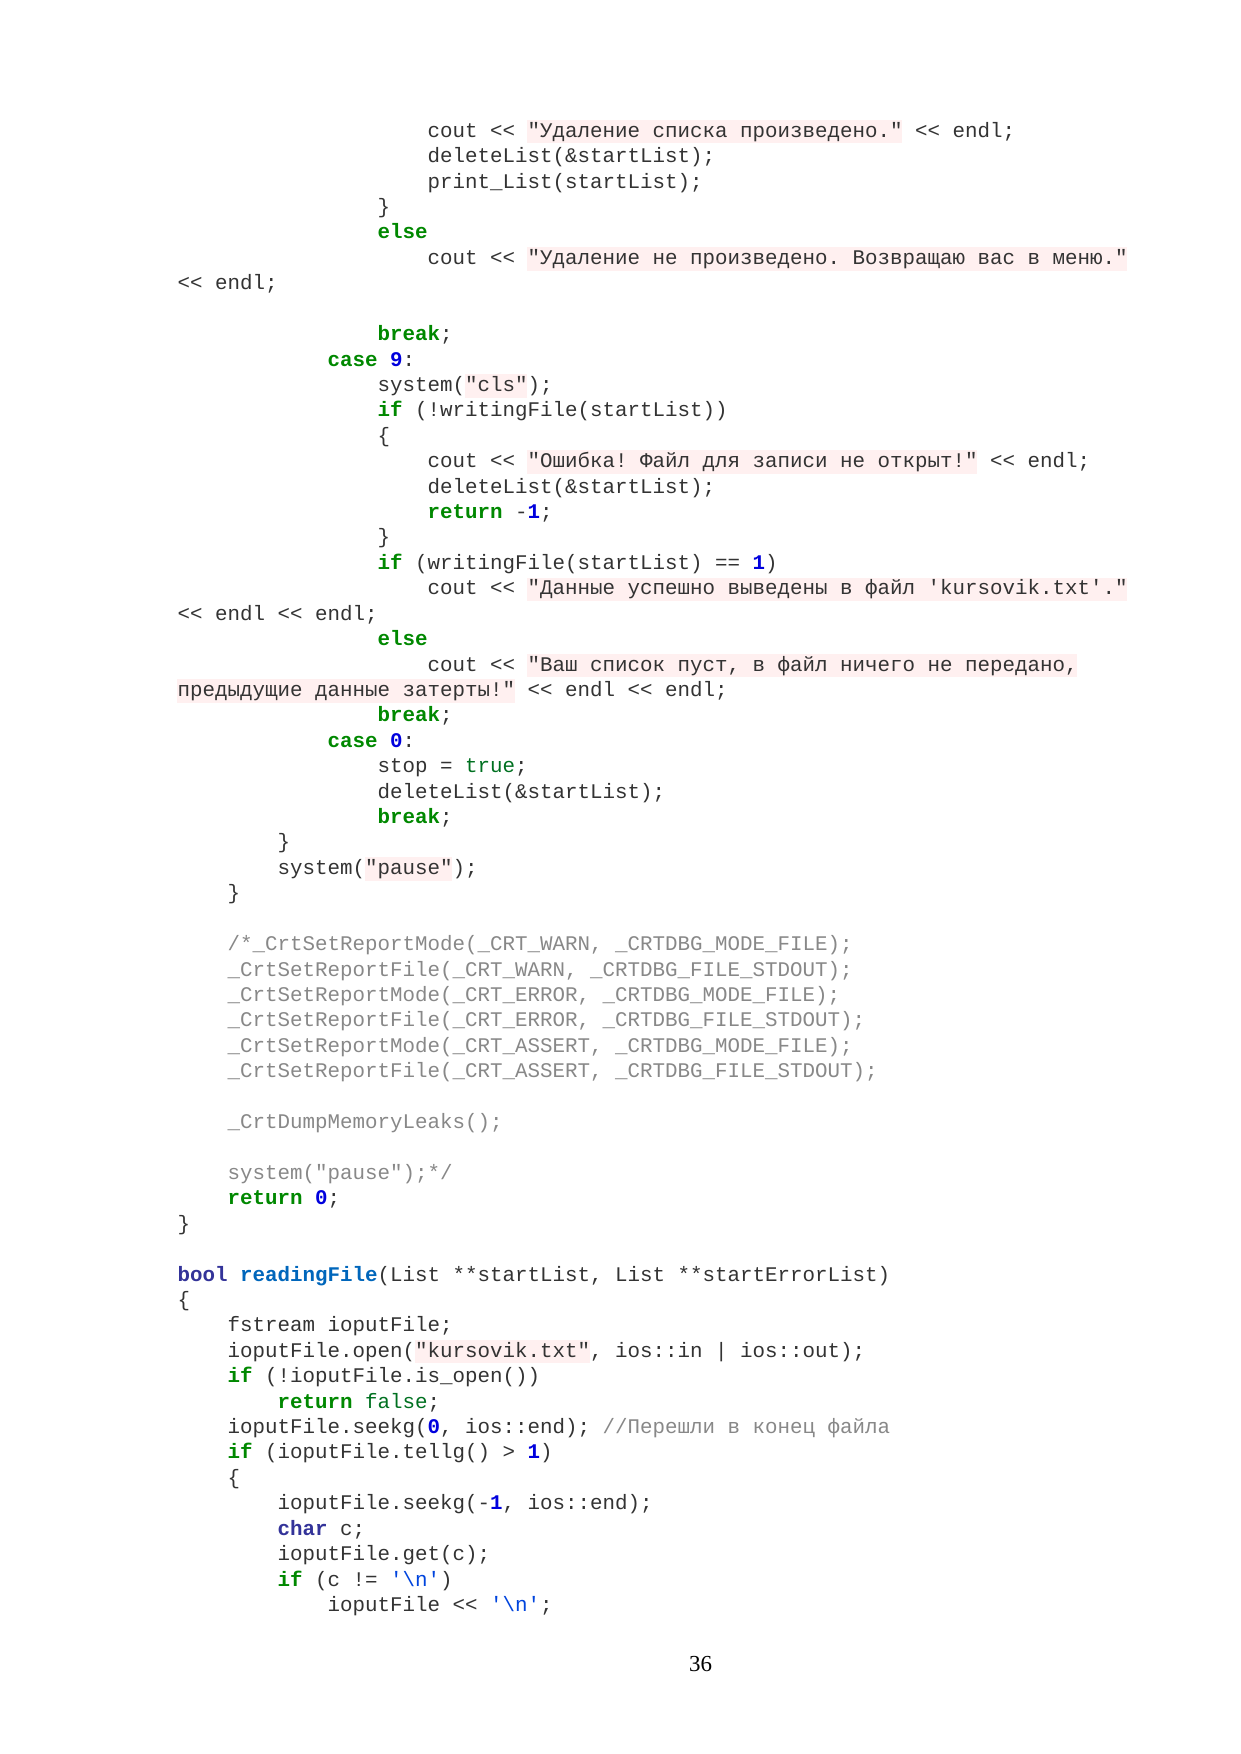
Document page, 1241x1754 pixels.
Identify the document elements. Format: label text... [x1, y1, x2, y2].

text else [177, 626, 1152, 652]
text cout << "Данные успешно выведены в файл 'kursovik.txt'." << endl << endl; [177, 576, 1152, 626]
text stop = true; [177, 753, 1152, 779]
text cout << "Удаление не произведено. Возвращаю вас в меню." << endl; [177, 245, 1152, 296]
text break; [177, 703, 1152, 728]
text _CrtSetReportFile(_CRT_ASSERT, _CRTDBG_FILE_STDOUT); [177, 1058, 1152, 1084]
text system("pause"); [177, 855, 1152, 881]
text if (!ioputFile.is_open()) [177, 1363, 1152, 1389]
text ioputFile.seekg(0, ios::end); //Перешли в конец файла [177, 1414, 1152, 1440]
text if (c != '\n') [177, 1567, 1152, 1592]
text return -1; [177, 499, 1152, 525]
text ioputFile.get(c); [177, 1541, 1152, 1567]
text case 9: [177, 347, 1152, 372]
text ioputFile.seekg(-1, ios::end); [177, 1491, 1152, 1516]
text } [177, 194, 1152, 220]
text deleteList(&startList); [177, 474, 1152, 499]
text if (!writingFile(startList)) [177, 398, 1152, 423]
text fstream ioputFile; [177, 1313, 1152, 1338]
text _CrtSetReportFile(_CRT_WARN, _CRTDBG_FILE_STDOUT); [177, 957, 1152, 982]
text if (writingFile(startList) == 1) [177, 550, 1152, 576]
text cout << "Ваш список пуст, в файл ничего не передано, предыдущие данные затерты!" << endl << endl; [177, 652, 1152, 703]
text } [177, 1211, 1152, 1236]
text deleteList(&startList); [177, 143, 1152, 169]
text { [177, 1287, 1152, 1313]
text print_List(startList); [177, 169, 1152, 194]
text ioputFile << '\n'; [177, 1592, 1152, 1618]
text if (ioputFile.tellg() > 1) [177, 1440, 1152, 1465]
text _CrtDumpMemoryLeaks(); [177, 1109, 1152, 1135]
text deleteList(&startList); [177, 779, 1152, 804]
text ioputFile.open("kursovik.txt", ios::in | ios::out); [177, 1338, 1152, 1363]
text break; [177, 321, 1152, 347]
text cout << "Удаление списка произведено." << endl; [177, 118, 1152, 143]
text system("cls"); [177, 372, 1152, 398]
text return 0; [177, 1186, 1152, 1211]
text bool readingFile(List **startList, List **startErrorList) [177, 1262, 1152, 1287]
text _CrtSetReportMode(_CRT_ERROR, _CRTDBG_MODE_FILE); [177, 982, 1152, 1008]
text cout << "Ошибка! Файл для записи не открыт!" << endl; [177, 448, 1152, 474]
text break; [177, 804, 1152, 830]
text } [177, 525, 1152, 550]
text return false; [177, 1389, 1152, 1414]
text system("pause");*/ [177, 1160, 1152, 1186]
text else [177, 220, 1152, 245]
text { [177, 1465, 1152, 1491]
text } [177, 881, 1152, 906]
text _CrtSetReportFile(_CRT_ERROR, _CRTDBG_FILE_STDOUT); [177, 1008, 1152, 1033]
text /*_CrtSetReportMode(_CRT_WARN, _CRTDBG_MODE_FILE); [177, 931, 1152, 957]
text { [177, 423, 1152, 448]
text case 0: [177, 728, 1152, 753]
text char c; [177, 1516, 1152, 1541]
text } [177, 830, 1152, 855]
text _CrtSetReportMode(_CRT_ASSERT, _CRTDBG_MODE_FILE); [177, 1033, 1152, 1058]
